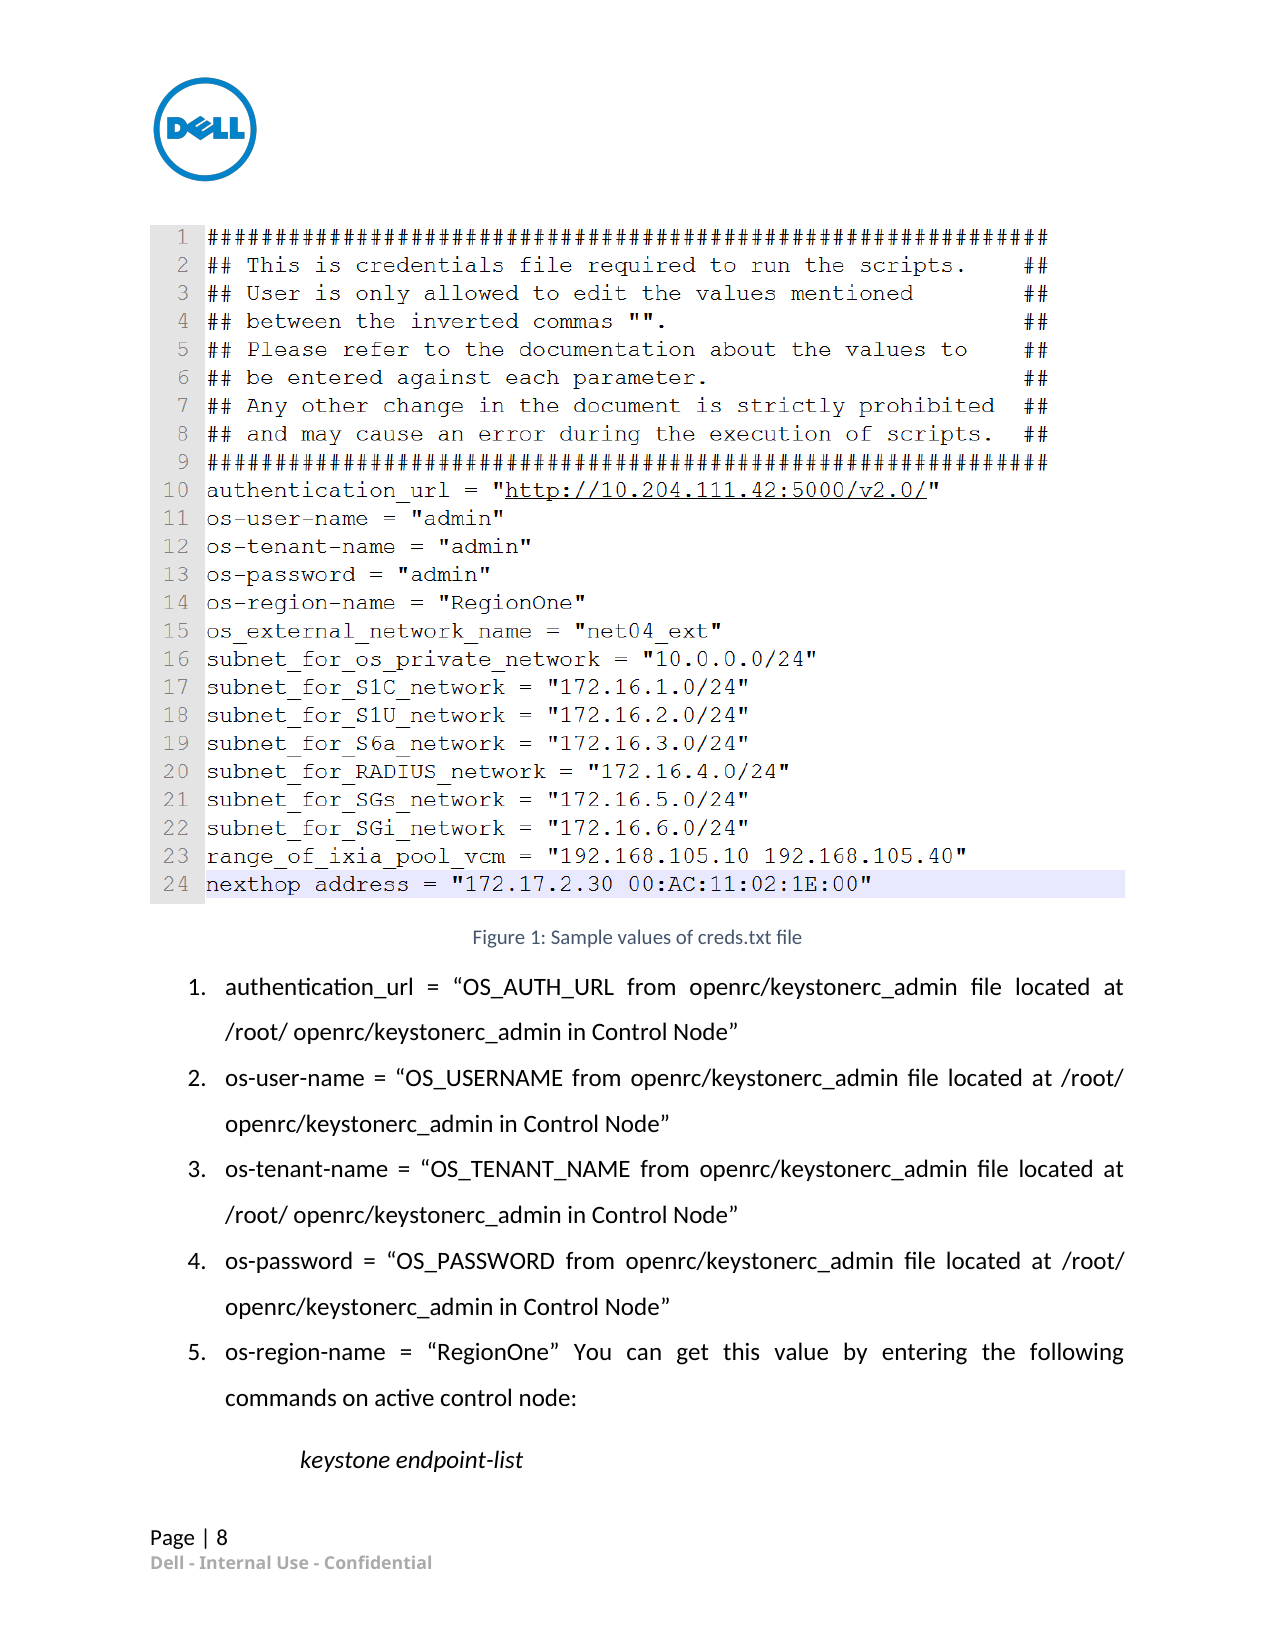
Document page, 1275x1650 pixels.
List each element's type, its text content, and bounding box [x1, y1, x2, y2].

list os-region-name = “RegionOne” You can get this value by entering the following commands on active control node: [187, 1337, 1125, 1413]
list os-password = “OS_PASSWORD from openrc/keystonerc_admin file located at /root/ openrc/keystonerc_admin in Control Node” [187, 1245, 1125, 1321]
picture [150, 225, 1125, 904]
text Figure 1: Sample values of creds.txt file [150, 924, 1125, 950]
list os-user-name = “OS_USERNAME from openrc/keystonerc_admin file located at /root/ openrc/keystonerc_admin in Control Node” [187, 1062, 1125, 1138]
list authentication_url = “OS_AUTH_URL from openrc/keystonerc_admin file located at /root/ openrc/keystonerc_admin in Control Node” [187, 971, 1125, 1047]
text keystone endpoint-list [225, 1445, 1125, 1475]
list os-tenant-name = “OS_TENANT_NAME from openrc/keystonerc_admin file located at /root/ openrc/keystonerc_admin in Control Node” [187, 1154, 1125, 1230]
picture [150, 75, 261, 185]
